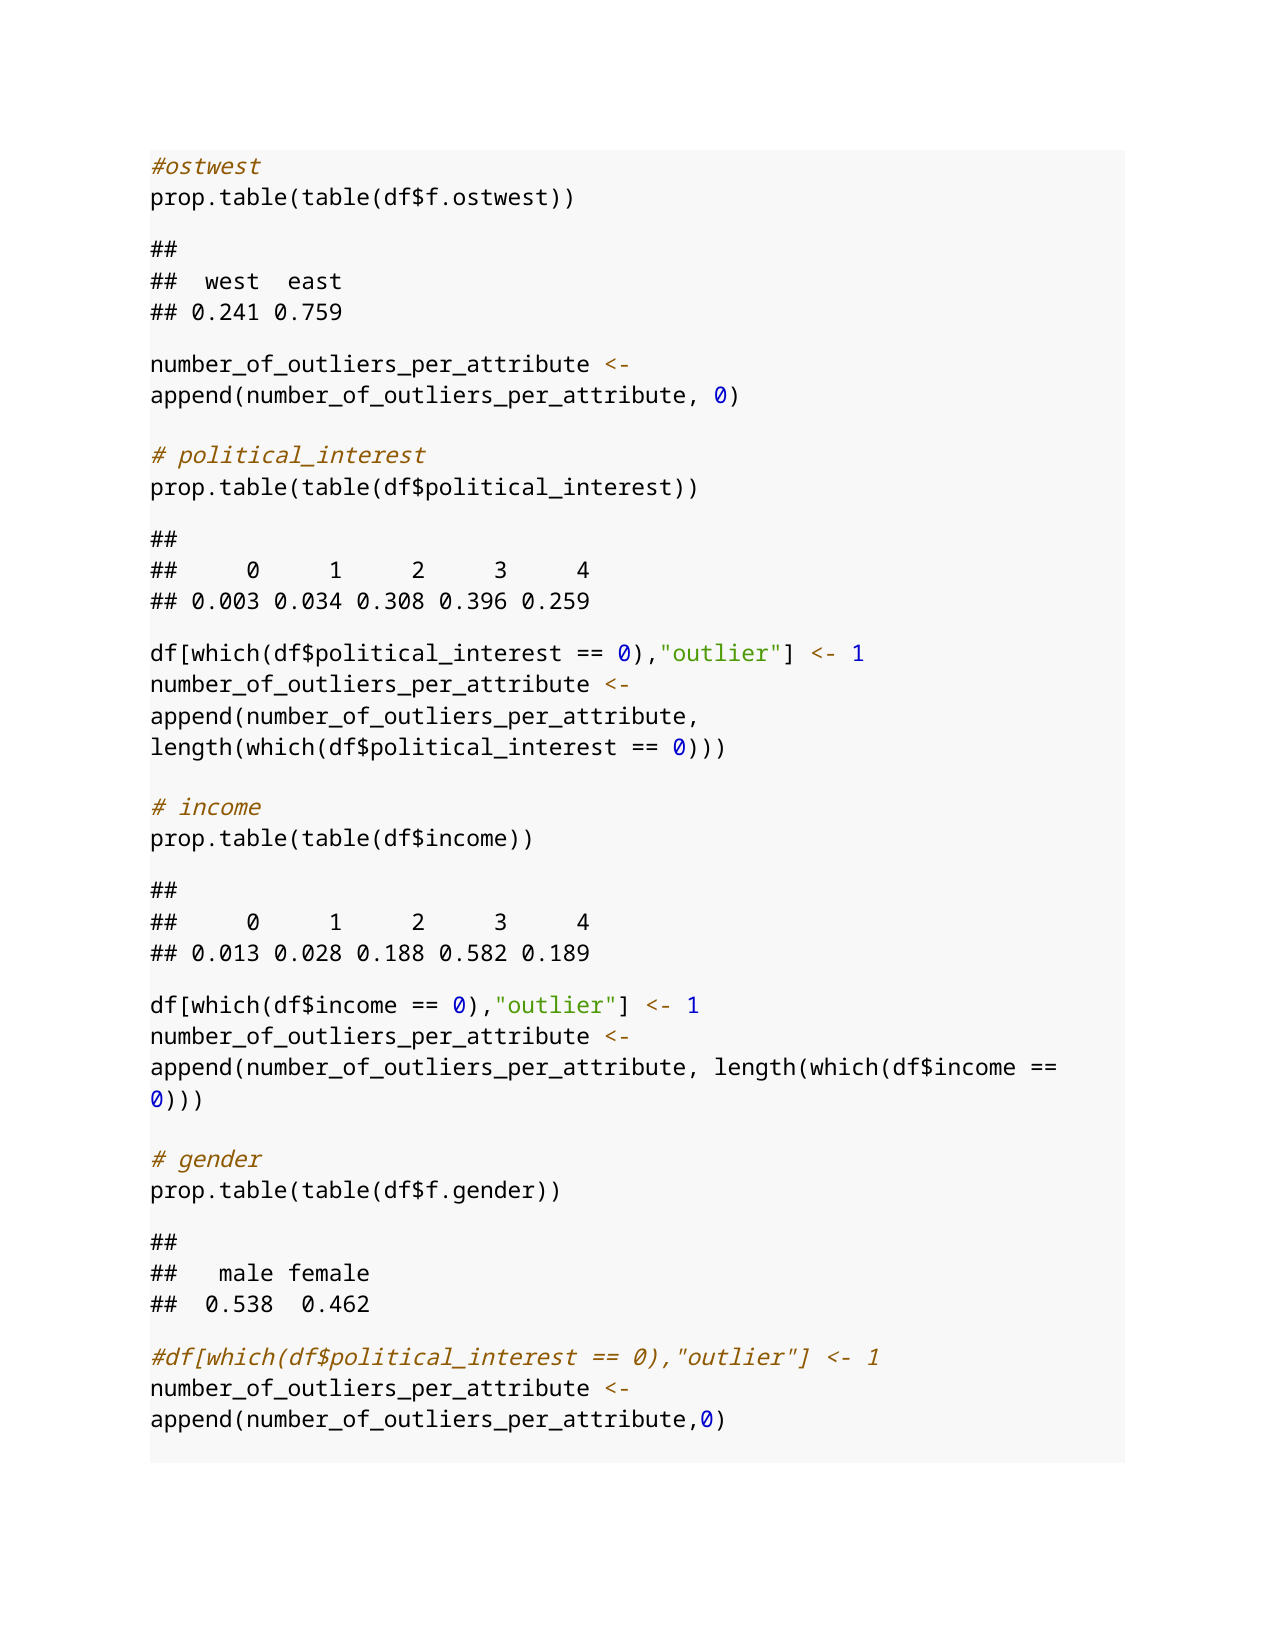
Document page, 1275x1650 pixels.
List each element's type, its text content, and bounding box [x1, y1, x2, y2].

text df[which(df$political_interest == 0),"outlier"] <- 1 number_of_outliers_per_attribute <- append(number_of_outliers_per_attribute, length(which(df$political_interest == 0))) # income prop.table(table(df$income)) [150, 637, 1125, 853]
text ## ## 0 1 2 3 4 ## 0.003 0.034 0.308 0.396 0.259 [150, 522, 1125, 616]
text ## ## 0 1 2 3 4 ## 0.013 0.028 0.188 0.582 0.189 [150, 874, 1125, 968]
text df[which(df$income == 0),"outlier"] <- 1 number_of_outliers_per_attribute <- append(number_of_outliers_per_attribute, length(which(df$income == 0))) # gender prop.table(table(df$f.gender)) [150, 989, 1125, 1205]
text ## ## male female ## 0.538 0.462 [150, 1226, 1125, 1319]
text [150, 1340, 1125, 1463]
text number_of_outliers_per_attribute <- append(number_of_outliers_per_attribute, 0) # political_interest prop.table(table(df$political_interest)) [150, 348, 1125, 502]
text ## ## west east ## 0.241 0.759 [150, 233, 1125, 327]
